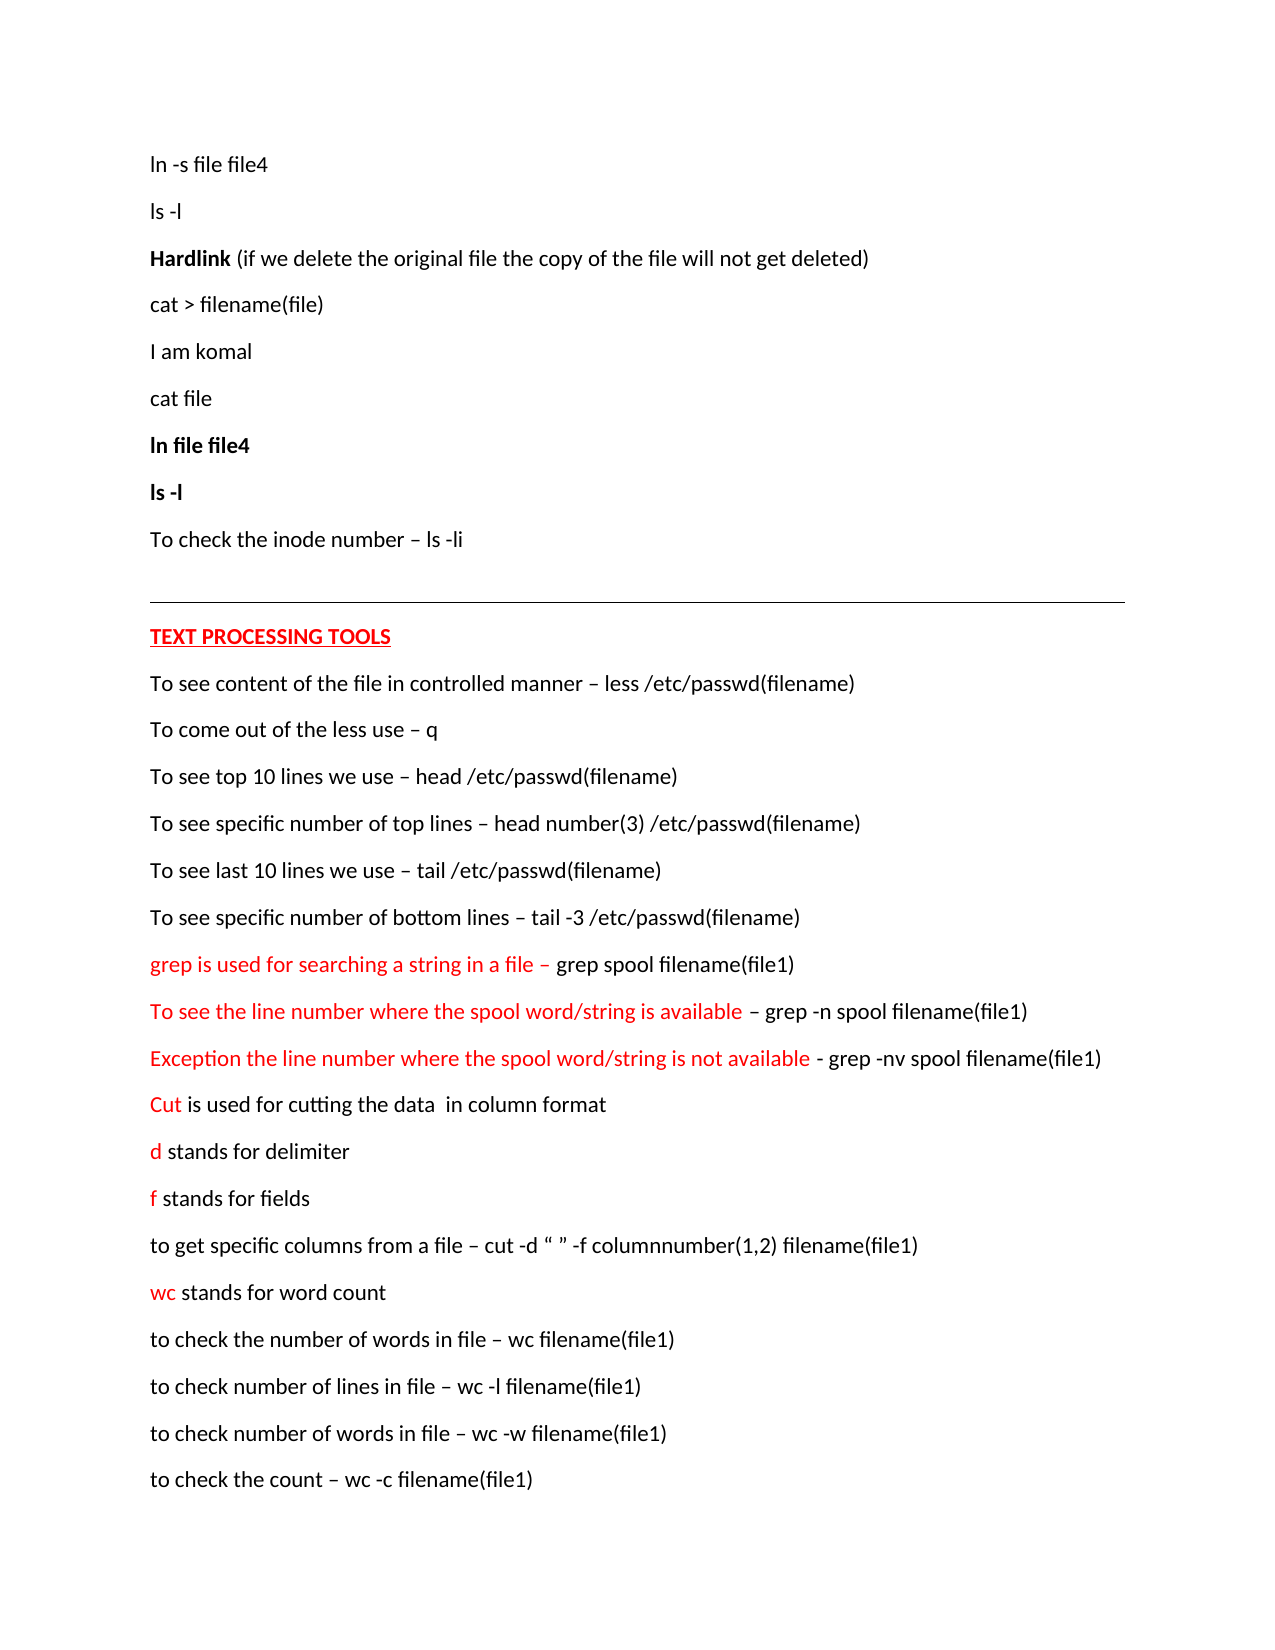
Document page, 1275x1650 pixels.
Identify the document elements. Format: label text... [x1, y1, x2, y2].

text Hardlink (if we delete the original file the copy of the file will not get deleted) [150, 244, 1125, 272]
text Cut is used for cutting the data in column format [150, 1091, 1125, 1119]
text to check the count – wc -c filename(file1) [150, 1466, 1125, 1494]
text ln file file4 [150, 431, 1125, 459]
text To see top 10 lines we use – head /etc/passwd(filename) [150, 762, 1125, 791]
text To come out of the less use – q [150, 716, 1125, 744]
text wc stands for word count [150, 1278, 1125, 1306]
text d stands for delimiter [150, 1137, 1125, 1166]
text cat > filename(file) [150, 291, 1125, 319]
text f stands for fields [150, 1184, 1125, 1212]
text To see last 10 lines we use – tail /etc/passwd(filename) [150, 856, 1125, 884]
text Exception the line number where the spool word/string is not available - grep -nv spool filename(file1) [150, 1044, 1125, 1072]
text to check the number of words in file – wc filename(file1) [150, 1325, 1125, 1353]
text ls -l [150, 197, 1125, 225]
text cat file [150, 384, 1125, 412]
text to check number of words in file – wc -w filename(file1) [150, 1419, 1125, 1447]
text To see specific number of bottom lines – tail -3 /etc/passwd(filename) [150, 903, 1125, 931]
text to check number of lines in file – wc -l filename(file1) [150, 1372, 1125, 1400]
text ln -s file file4 [150, 150, 1125, 178]
text To see content of the file in controlled manner – less /etc/passwd(filename) [150, 669, 1125, 697]
text TEXT PROCESSING TOOLS [150, 622, 1125, 650]
text grep is used for searching a string in a file – grep spool filename(file1) [150, 950, 1125, 978]
text To see specific number of top lines – head number(3) /etc/passwd(filename) [150, 809, 1125, 837]
text To check the inode number – ls -li [150, 525, 1125, 553]
text to get specific columns from a file – cut -d “ ” -f columnnumber(1,2) filename(file1) [150, 1231, 1125, 1259]
text ls -l [150, 478, 1125, 506]
text To see the line number where the spool word/string is available – grep -n spool filename(file1) [150, 997, 1125, 1025]
text I am komal [150, 337, 1125, 366]
